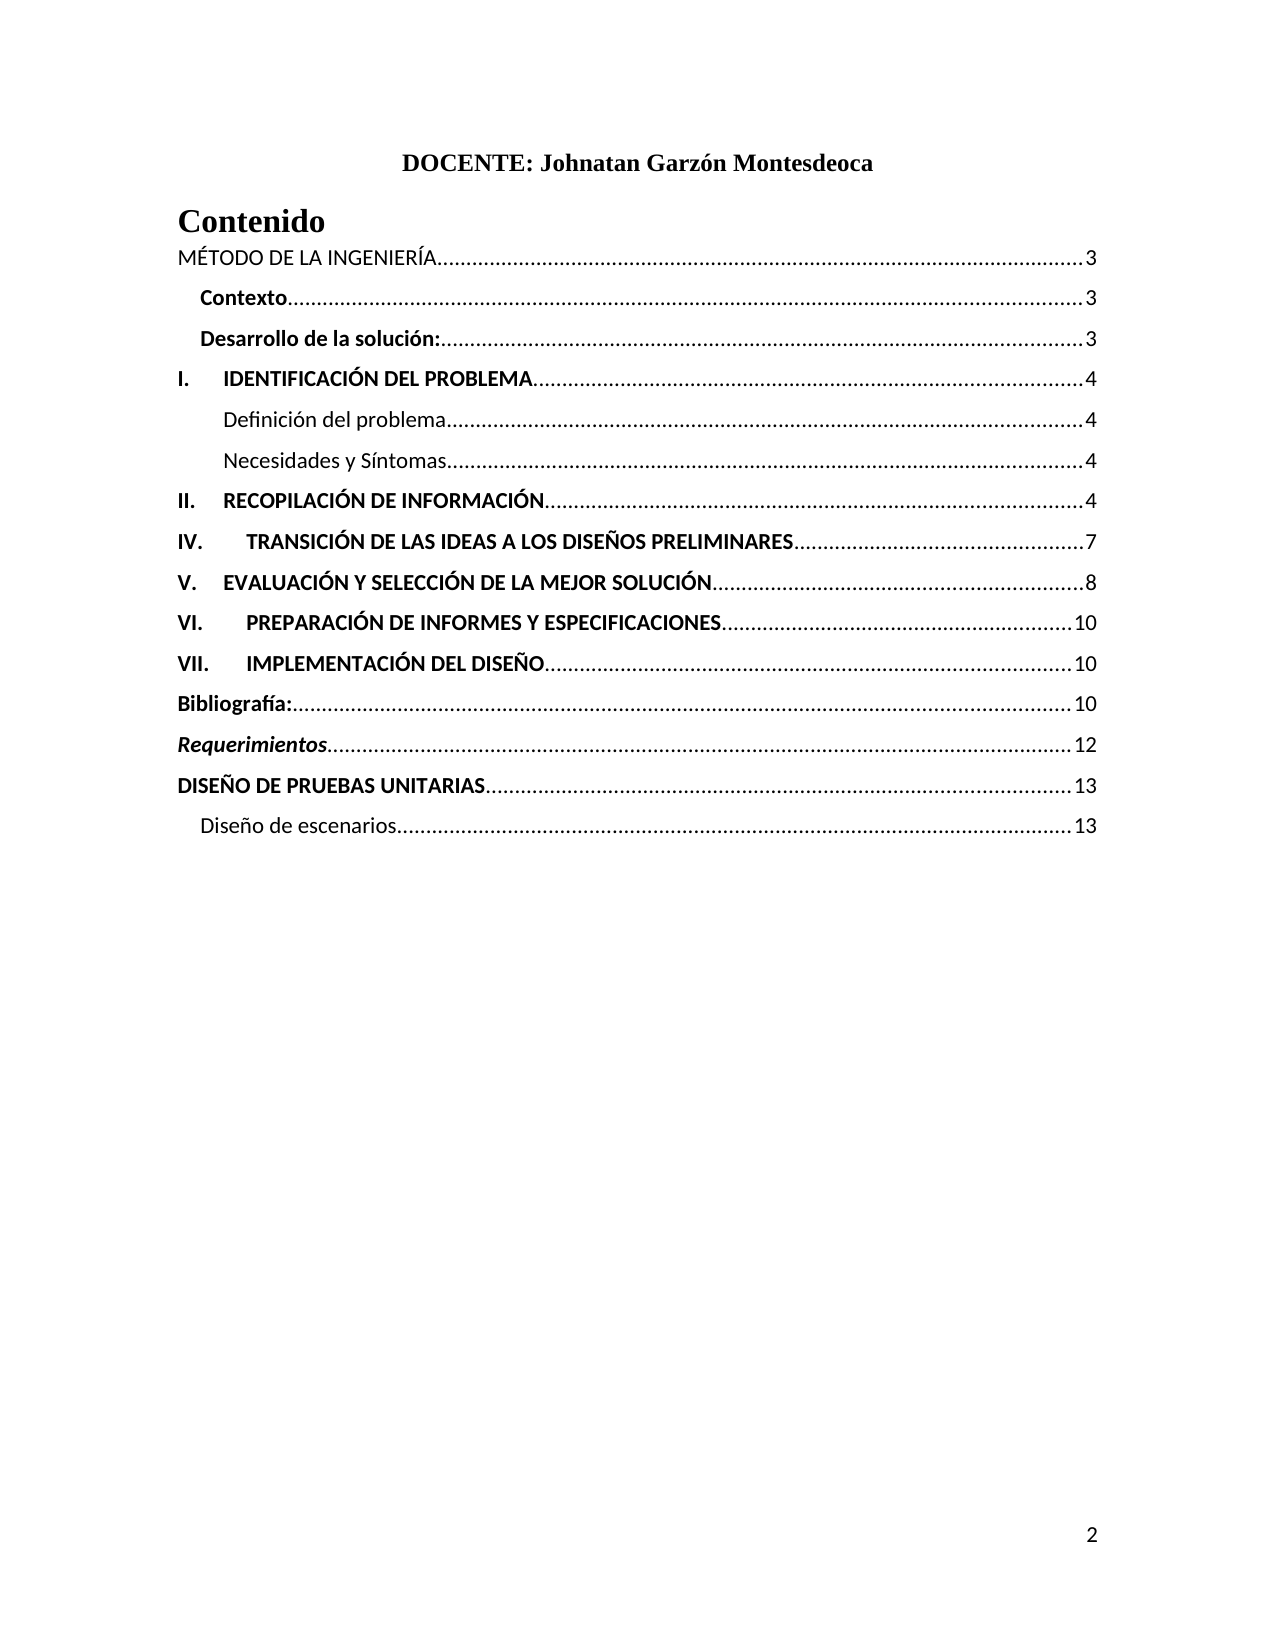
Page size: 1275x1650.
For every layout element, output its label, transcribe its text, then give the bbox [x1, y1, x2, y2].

text DOCENTE: Johnatan Garzón Montesdeoca [177, 148, 1098, 176]
